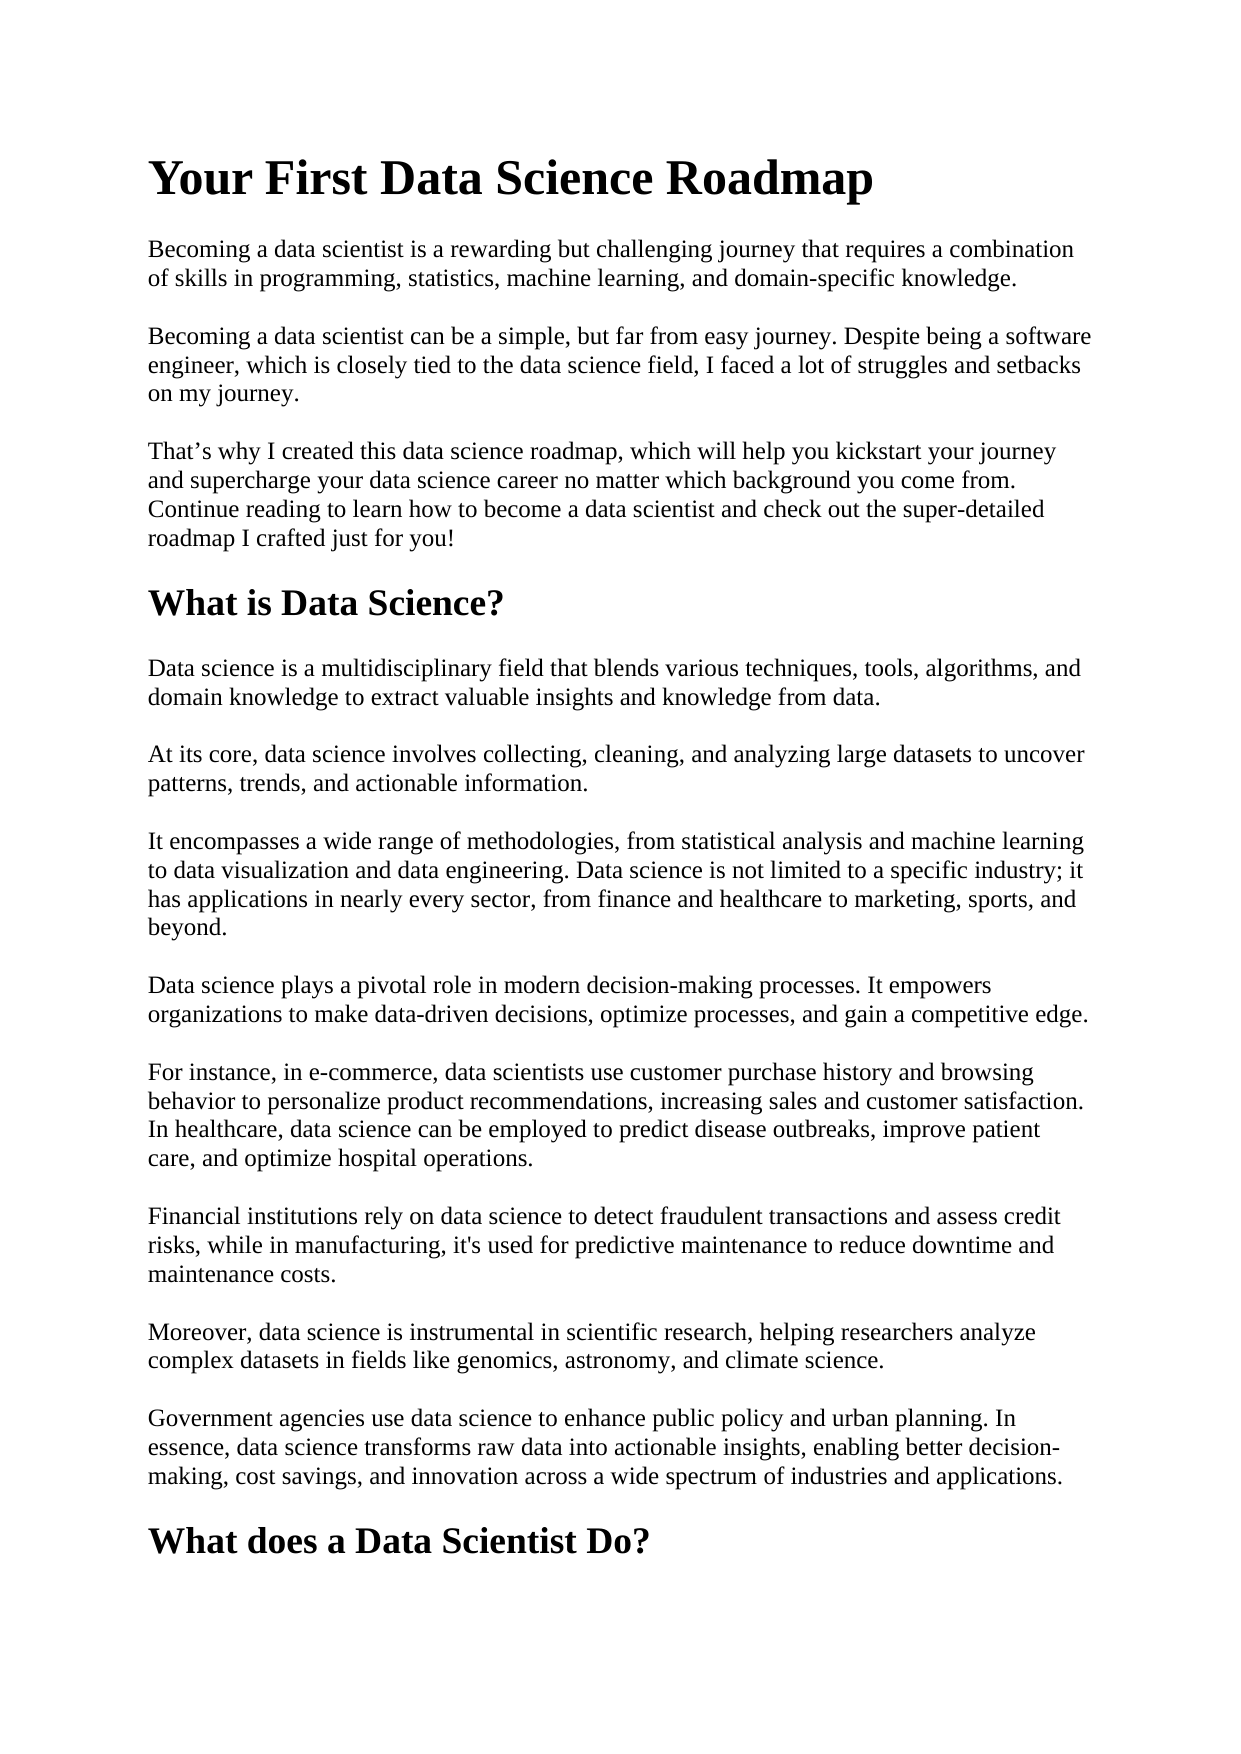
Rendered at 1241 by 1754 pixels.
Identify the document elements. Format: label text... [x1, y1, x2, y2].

text What does a Data Scientist Do? [148, 1519, 1093, 1562]
text Becoming a data scientist can be a simple, but far from easy journey. Despite being a software engineer, which is closely tied to the data science field, I faced a lot of struggles and setbacks on my journey. [148, 321, 1093, 407]
text Data science is a multidisciplinary field that blends various techniques, tools, algorithms, and domain knowledge to extract valuable insights and knowledge from data. [148, 653, 1093, 710]
text Government agencies use data science to enhance public policy and urban planning. In essence, data science transforms raw data into actionable insights, enabling better decision-making, cost savings, and innovation across a wide spectrum of industries and applications. [148, 1403, 1093, 1489]
text At its core, data science involves collecting, cleaning, and analyzing large datasets to uncover patterns, trends, and actionable information. [148, 739, 1093, 797]
text Financial institutions rely on data science to detect fraudulent transactions and assess credit risks, while in manufacturing, it's used for predictive maintenance to reduce downtime and maintenance costs. [148, 1201, 1093, 1287]
text That’s why I created this data science roadmap, which will help you kickstart your journey and supercharge your data science career no matter which background you come from. Continue reading to learn how to become a data scientist and check out the super-detailed roadmap I crafted just for you! [148, 436, 1093, 551]
text Data science plays a pivotal role in modern decision-making processes. It empowers organizations to make data-driven decisions, optimize processes, and gain a competitive edge. [148, 970, 1093, 1028]
text Your First Data Science Roadmap [148, 148, 1093, 205]
text It encompasses a wide range of methodologies, from statistical analysis and machine learning to data visualization and data engineering. Data science is not limited to a specific industry; it has applications in nearly every sector, from finance and healthcare to marketing, sports, and beyond. [148, 826, 1093, 941]
text Becoming a data scientist is a rewarding but challenging journey that requires a combination of skills in programming, statistics, machine learning, and domain-specific knowledge. [148, 234, 1093, 292]
text For instance, in e-commerce, data scientists use customer purchase history and browsing behavior to personalize product recommendations, increasing sales and customer satisfaction. In healthcare, data science can be employed to predict disease outbreaks, improve patient care, and optimize hospital operations. [148, 1057, 1093, 1172]
text What is Data Science? [148, 581, 1093, 624]
text Moreover, data science is instrumental in scientific research, helping researchers analyze complex datasets in fields like genomics, astronomy, and climate science. [148, 1317, 1093, 1374]
